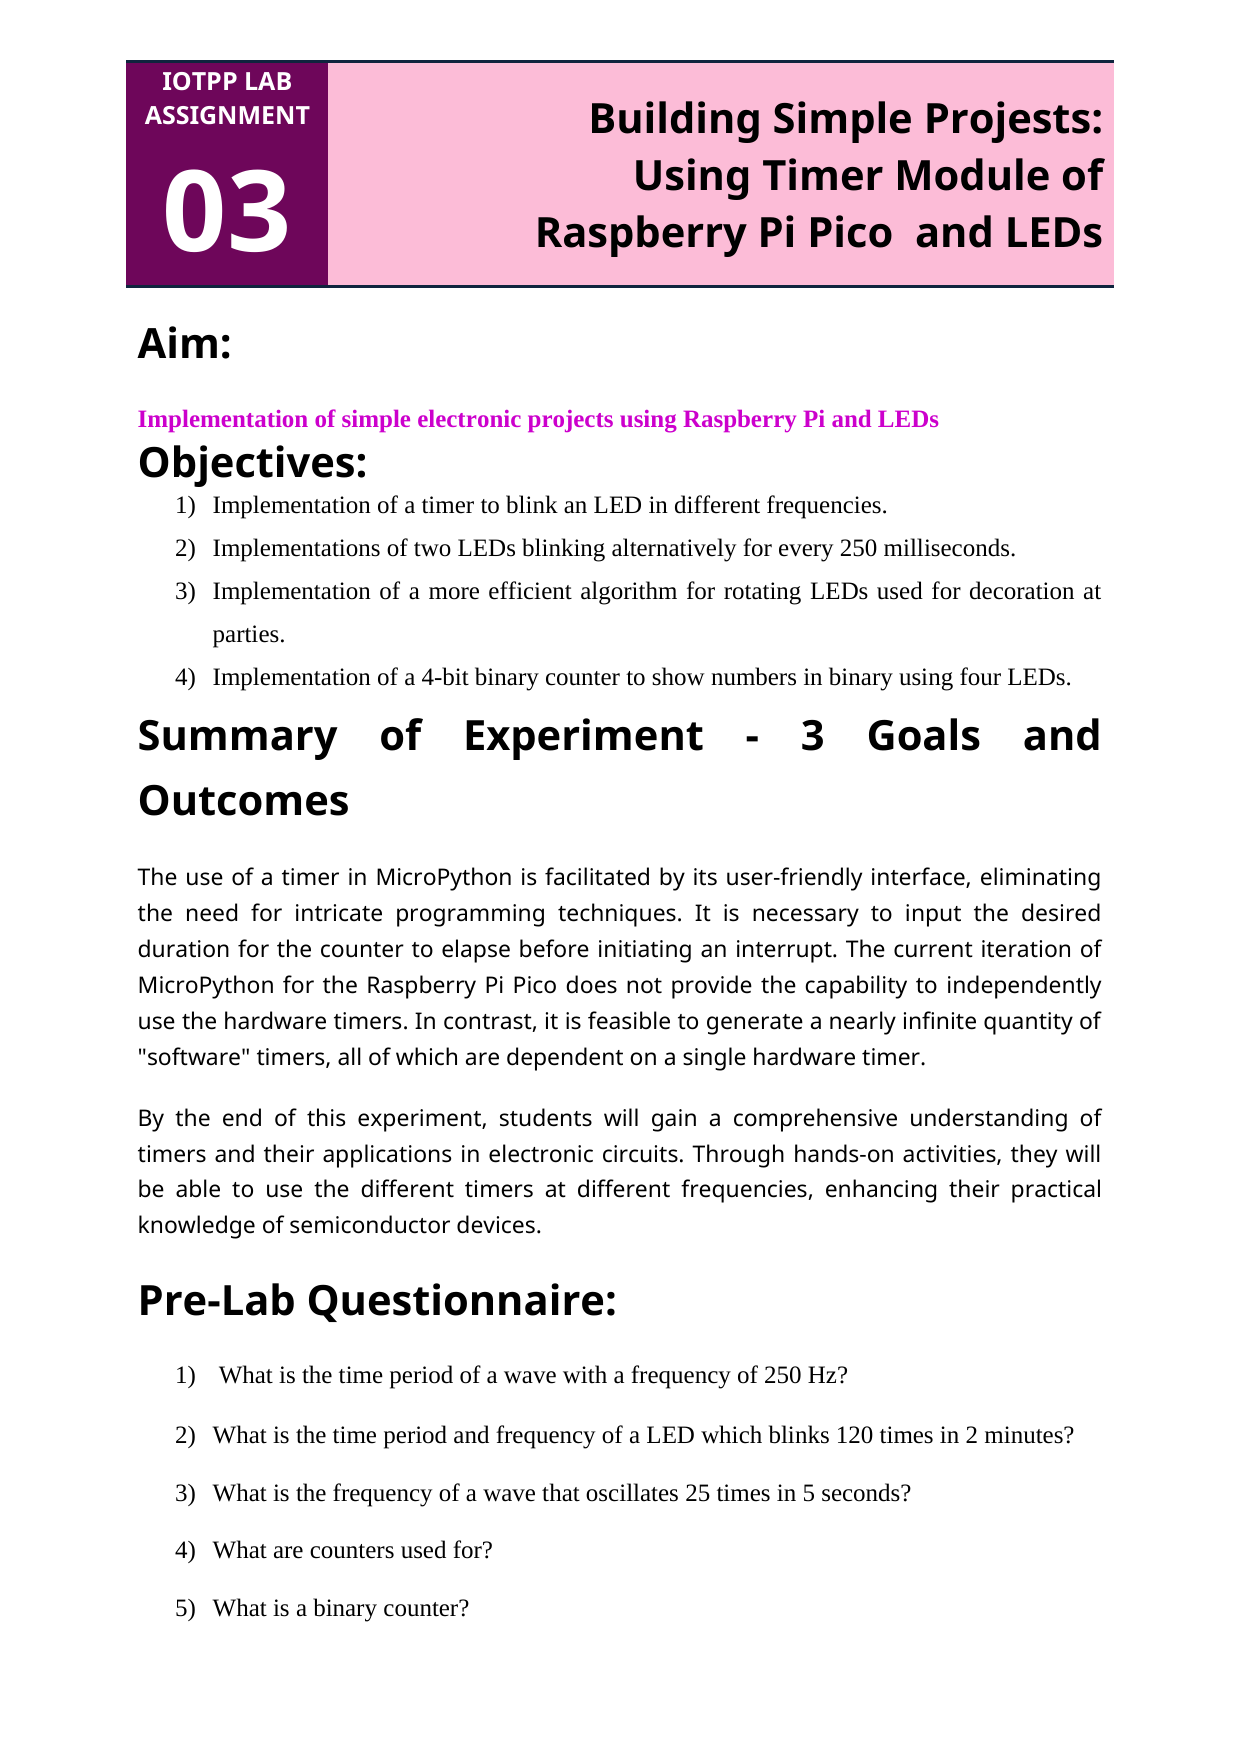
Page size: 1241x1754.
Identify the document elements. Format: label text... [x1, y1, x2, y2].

list What is the frequency of a wave that oscillates 25 times in 5 seconds? [175, 1478, 1103, 1507]
text By the end of this experiment, students will gain a comprehensive understanding of timers and their applications in electronic circuits. Through hands-on activities, they will be able to use the different timers at different frequencies, enhancing their practical knowledge of semiconductor devices. [137, 1102, 1103, 1241]
list What is the time period and frequency of a LED which blinks 120 times in 2 minutes? [175, 1421, 1103, 1449]
text Implementation of simple electronic projects using Raspberry Pi and LEDs Objectives: [137, 404, 1103, 490]
text The use of a timer in MicroPython is facilitated by its user-friendly interface, eliminating the need for intricate programming techniques. It is necessary to input the desired duration for the counter to elapse before initiating an interrupt. The current iteration of MicroPython for the Raspberry Pi Pico does not provide the capability to independently use the hardware timers. In contrast, it is feasible to generate a nearly infinite quantity of "software" timers, all of which are dependent on a single hardware timer. [137, 861, 1103, 1072]
list Implementation of a timer to blink an LED in different frequencies. [175, 490, 1103, 519]
text Aim: [137, 314, 1103, 371]
text Summary of Experiment - 3 Goals and Outcomes [137, 706, 1103, 827]
list What are counters used for? [175, 1536, 1103, 1564]
list What is the time period of a wave with a frequency of 250 Hz? [175, 1361, 1103, 1389]
list Implementation of a more efficient algorithm for rotating LEDs used for decoration at parties. [175, 576, 1103, 648]
list Implementation of a 4-bit binary counter to show numbers in binary using four LEDs. [175, 662, 1103, 691]
list Implementations of two LEDs blinking alternatively for every 250 milliseconds. [175, 533, 1103, 562]
text Pre-Lab Questionnaire: [137, 1270, 1103, 1327]
list What is a binary counter? [175, 1593, 1103, 1622]
